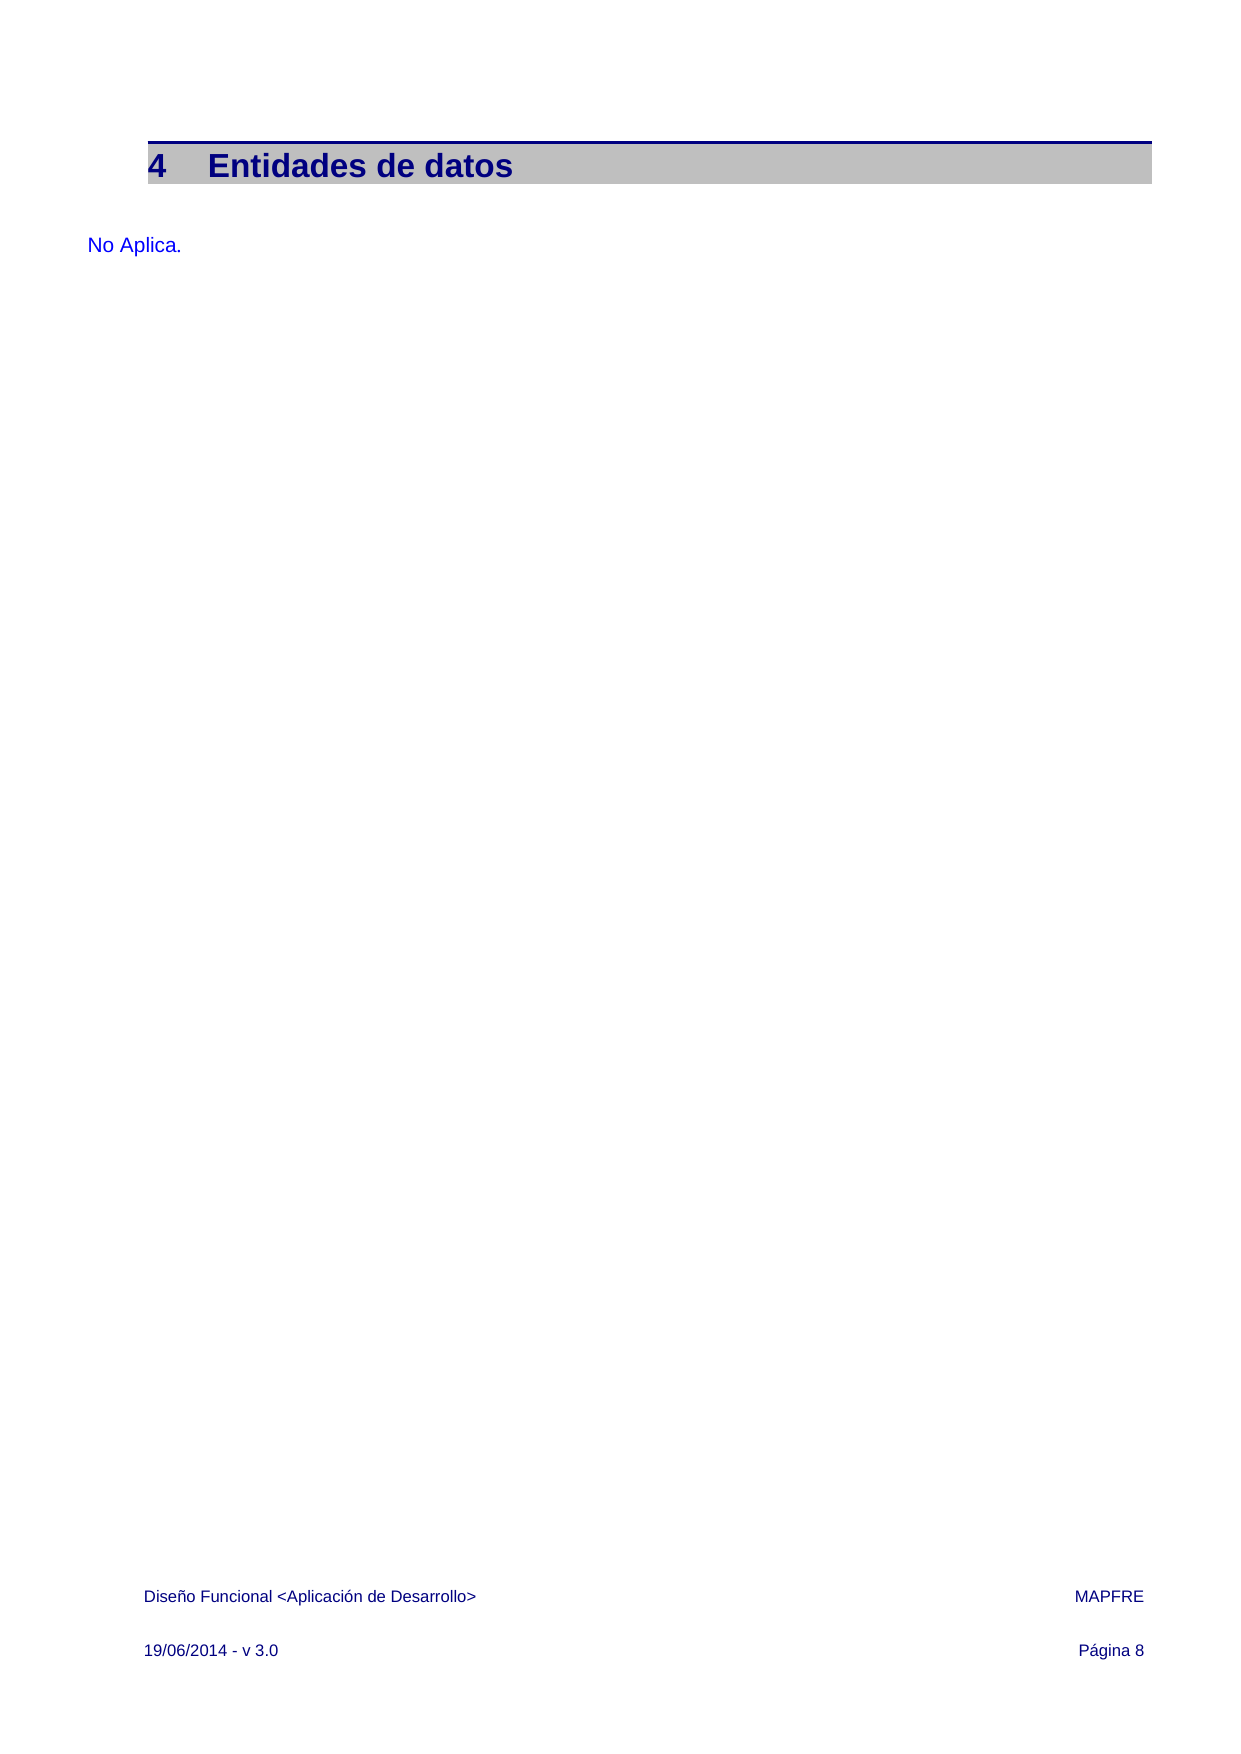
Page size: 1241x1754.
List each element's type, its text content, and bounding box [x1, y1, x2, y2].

text No Aplica. [87, 233, 1152, 257]
subtitle Entidades de datos [148, 144, 1152, 184]
